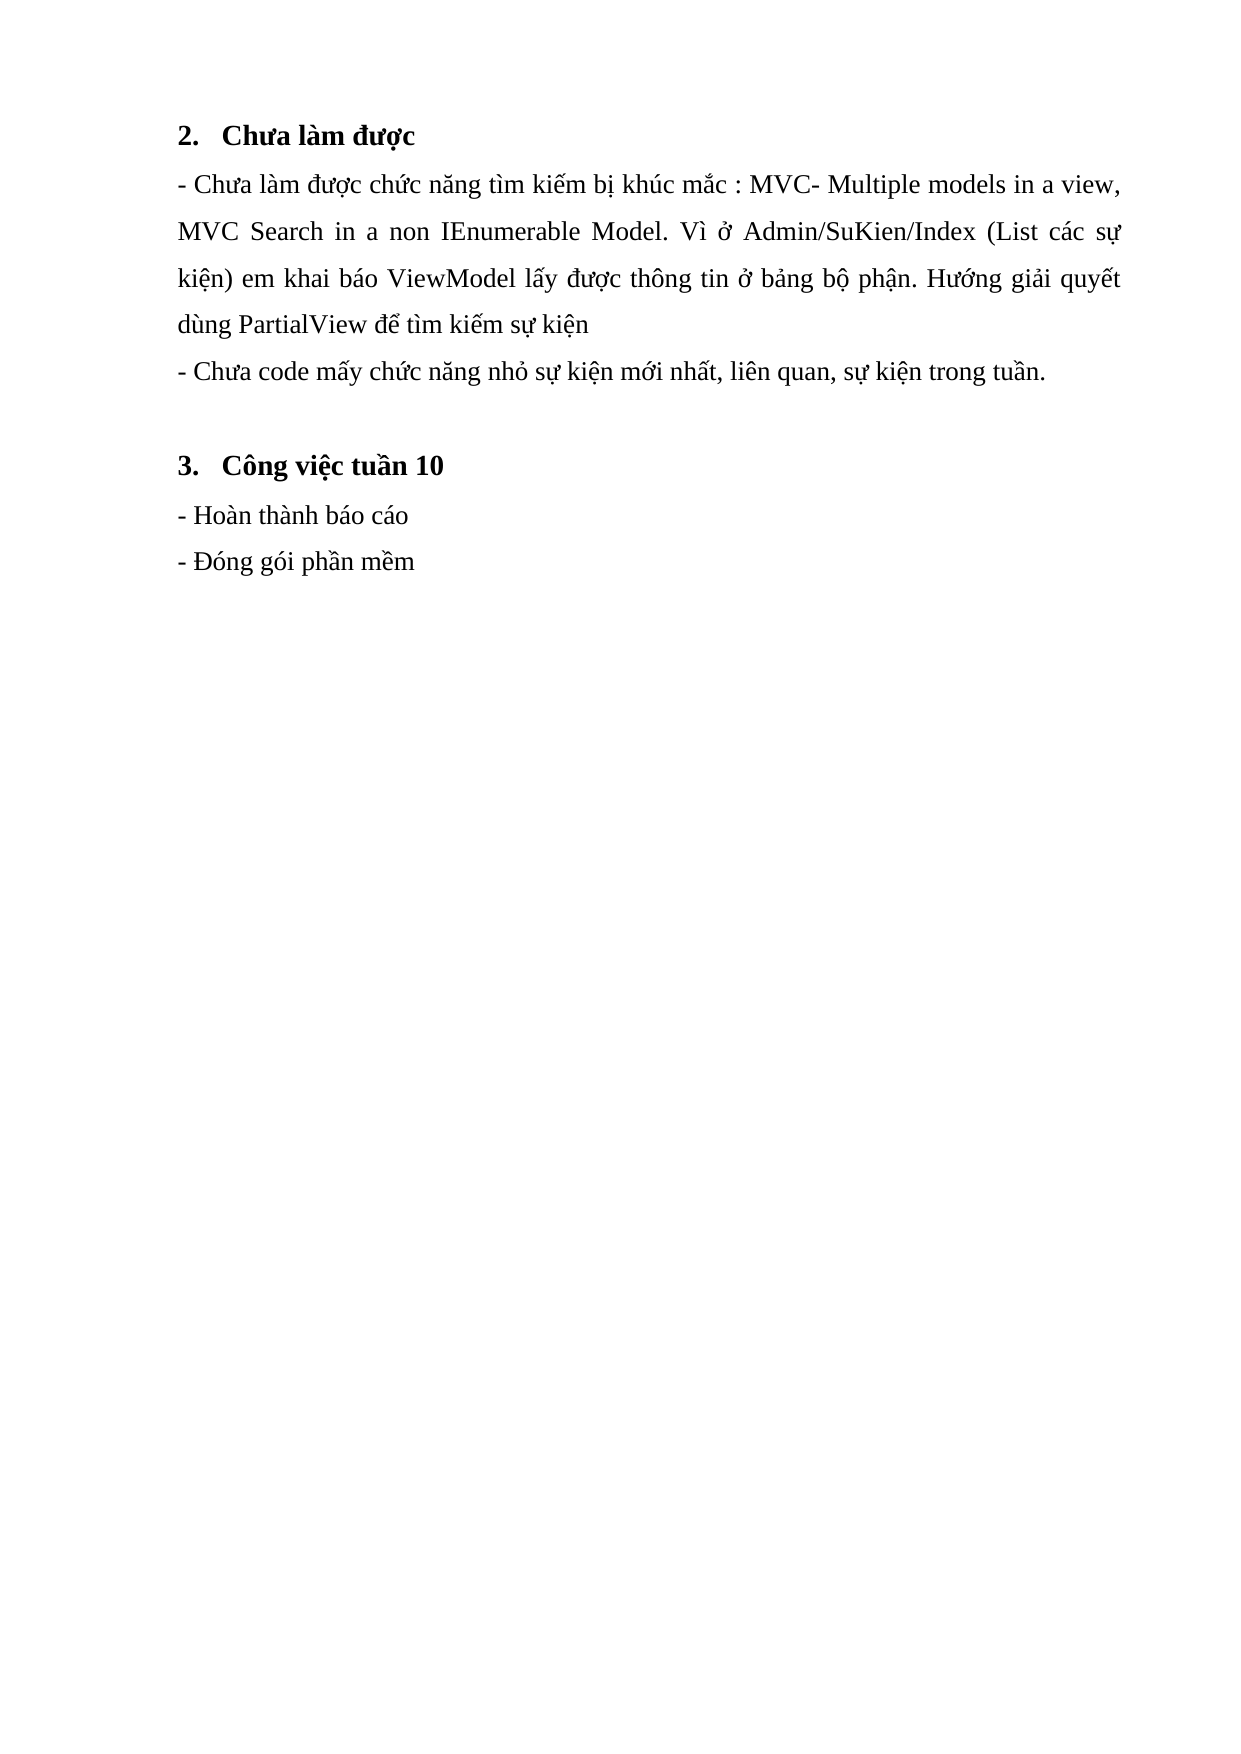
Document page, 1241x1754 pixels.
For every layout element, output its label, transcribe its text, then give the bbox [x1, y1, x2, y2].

list - Hoàn thành báo cáo [177, 499, 1122, 530]
list - Đóng gói phần mềm [177, 545, 1122, 577]
list Công việc tuần 10 [177, 448, 1122, 482]
list Chưa làm được [177, 118, 1122, 152]
list - Chưa code mấy chức năng nhỏ sự kiện mới nhất, liên quan, sự kiện trong tuần. [177, 355, 1122, 386]
list - Chưa làm được chức năng tìm kiếm bị khúc mắc : MVC- Multiple models in a view, MVC Search in a non IEnumerable Model. Vì ở Admin/SuKien/Index (List các sự kiện) em khai báo ViewModel lấy được thông tin ở bảng bộ phận. Hướng giải quyết dùng PartialView để tìm kiếm sự kiện [177, 168, 1122, 339]
